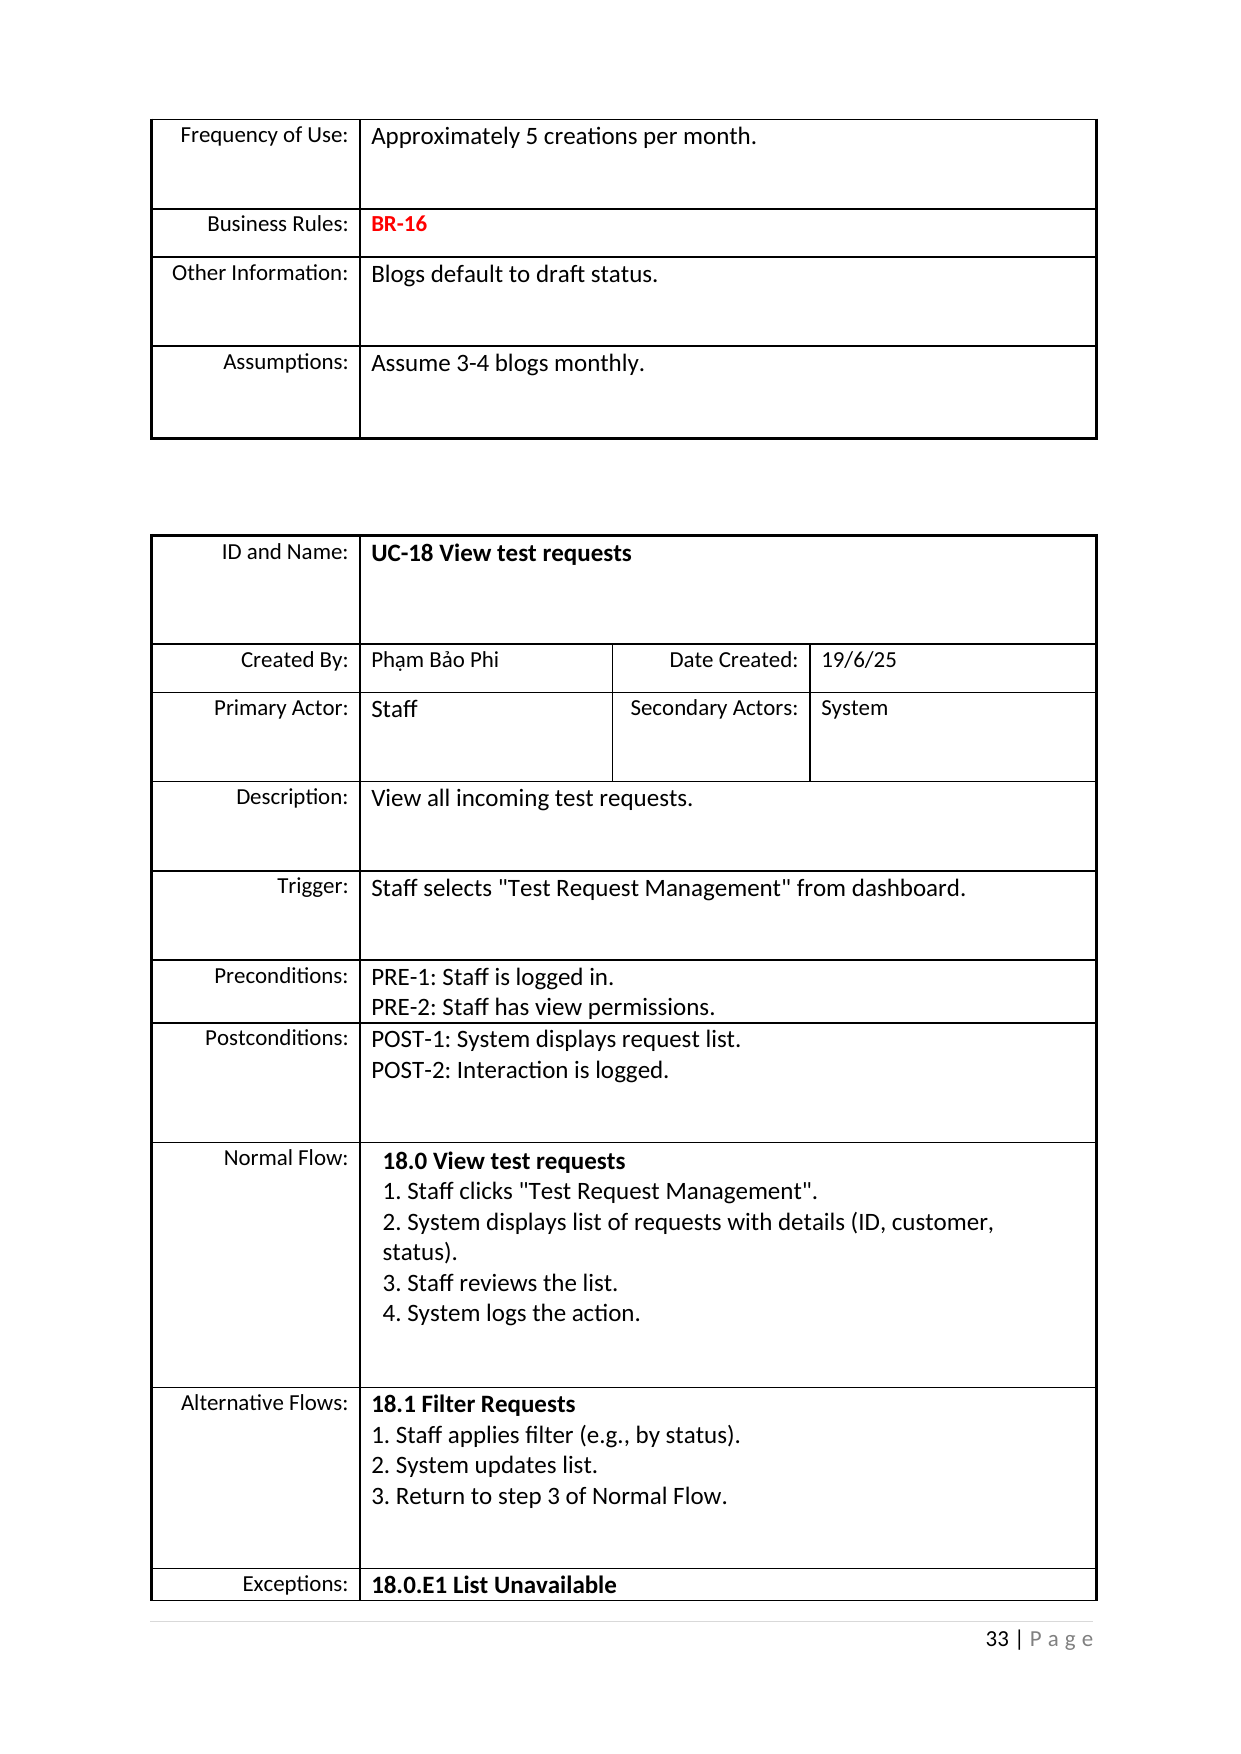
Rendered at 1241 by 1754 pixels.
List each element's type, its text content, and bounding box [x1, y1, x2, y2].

table_cell Primary Actor: [153, 693, 359, 781]
table_cell PRE-1: Staff is logged in. PRE-2: Staff has view permissions. [361, 961, 1095, 1022]
table_cell [361, 1143, 1095, 1387]
table_cell 18.1 Filter Requests 1. Staff applies filter (e.g., by status). 2. System updates list. 3. Return to step 3 of Normal Flow. [361, 1388, 1095, 1568]
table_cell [361, 1569, 1095, 1600]
table_cell Trigger: [153, 872, 359, 959]
table_cell Phạm Bảo Phi [361, 645, 612, 692]
table_cell Staff [361, 693, 612, 781]
table_cell Postconditions: [153, 1024, 359, 1142]
table_cell Description: [153, 782, 359, 870]
table_cell System [811, 693, 1095, 781]
table_cell Secondary Actors: [613, 693, 809, 781]
table_cell Frequency of Use: [153, 120, 359, 208]
table_cell Created By: [153, 645, 359, 692]
table_cell Preconditions: [153, 961, 359, 1022]
table_cell Exceptions: [153, 1569, 359, 1600]
table_cell Business Rules: [153, 210, 359, 256]
table_cell 19/6/25 [811, 645, 1095, 692]
table_cell Assumptions: [153, 347, 359, 437]
table_cell Blogs default to draft status. [361, 258, 1095, 345]
table_cell Date Created: [613, 645, 809, 692]
table_cell POST-1: System displays request list. POST-2: Interaction is logged. [361, 1024, 1095, 1142]
table_cell Alternative Flows: [153, 1388, 359, 1568]
table_header ID and Name: [153, 537, 359, 643]
table_cell BR-16 [361, 210, 1095, 256]
table_cell Approximately 5 creations per month. [361, 120, 1095, 208]
table_cell Normal Flow: [153, 1143, 359, 1387]
table_header UC-18 View test requests [361, 537, 1095, 643]
table_cell Staff selects "Test Request Management" from dashboard. [361, 872, 1095, 959]
table_cell Assume 3-4 blogs monthly. [361, 347, 1095, 437]
table_cell View all incoming test requests. [361, 782, 1095, 870]
table_cell Other Information: [153, 258, 359, 345]
